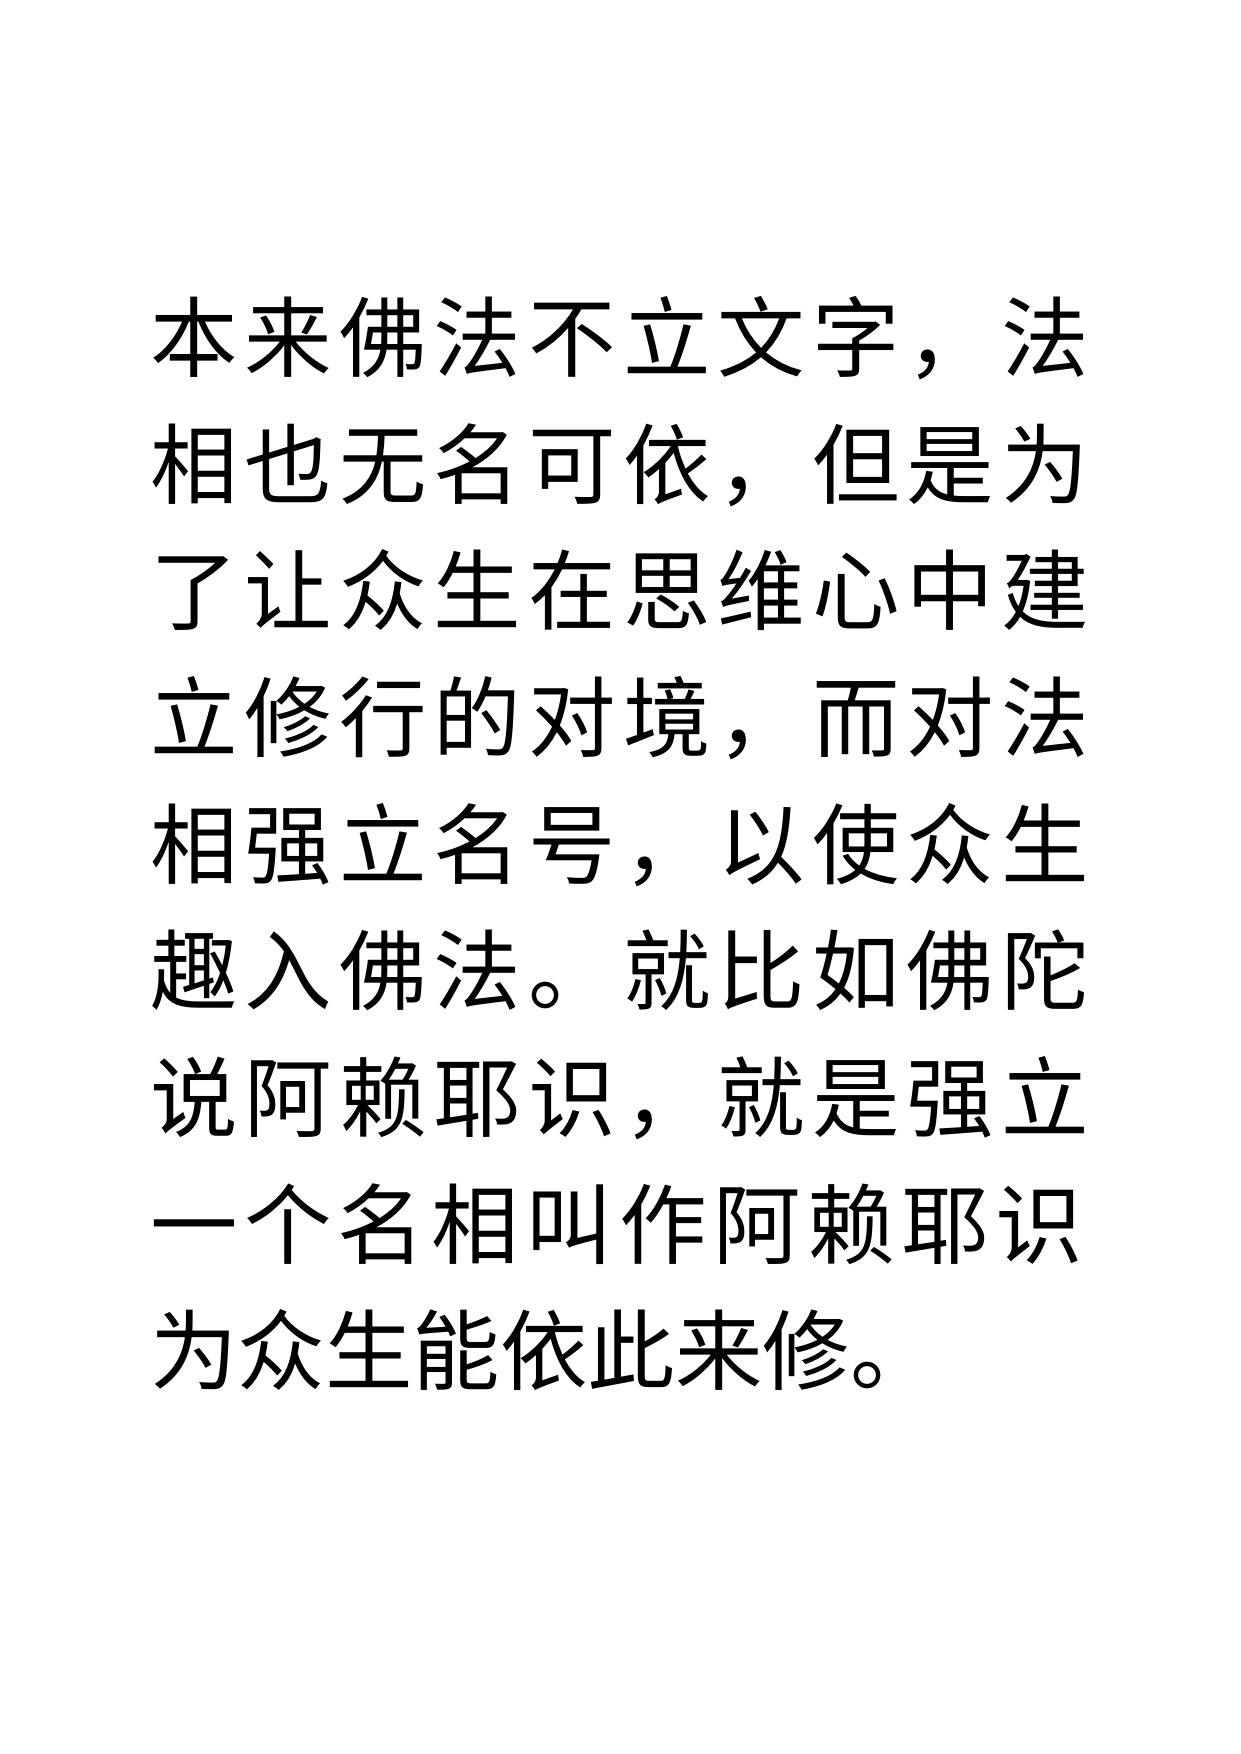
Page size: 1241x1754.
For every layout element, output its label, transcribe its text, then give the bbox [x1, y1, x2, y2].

text 本来佛法不立文字，法相也无名可依，但是为了让众生在思维心中建立修行的对境，而对法相强立名号，以使众生趣入佛法。就比如佛陀说阿赖耶识，就是强立一个名相叫作阿赖耶识，为众生能依此来修。 [150, 269, 1090, 1409]
